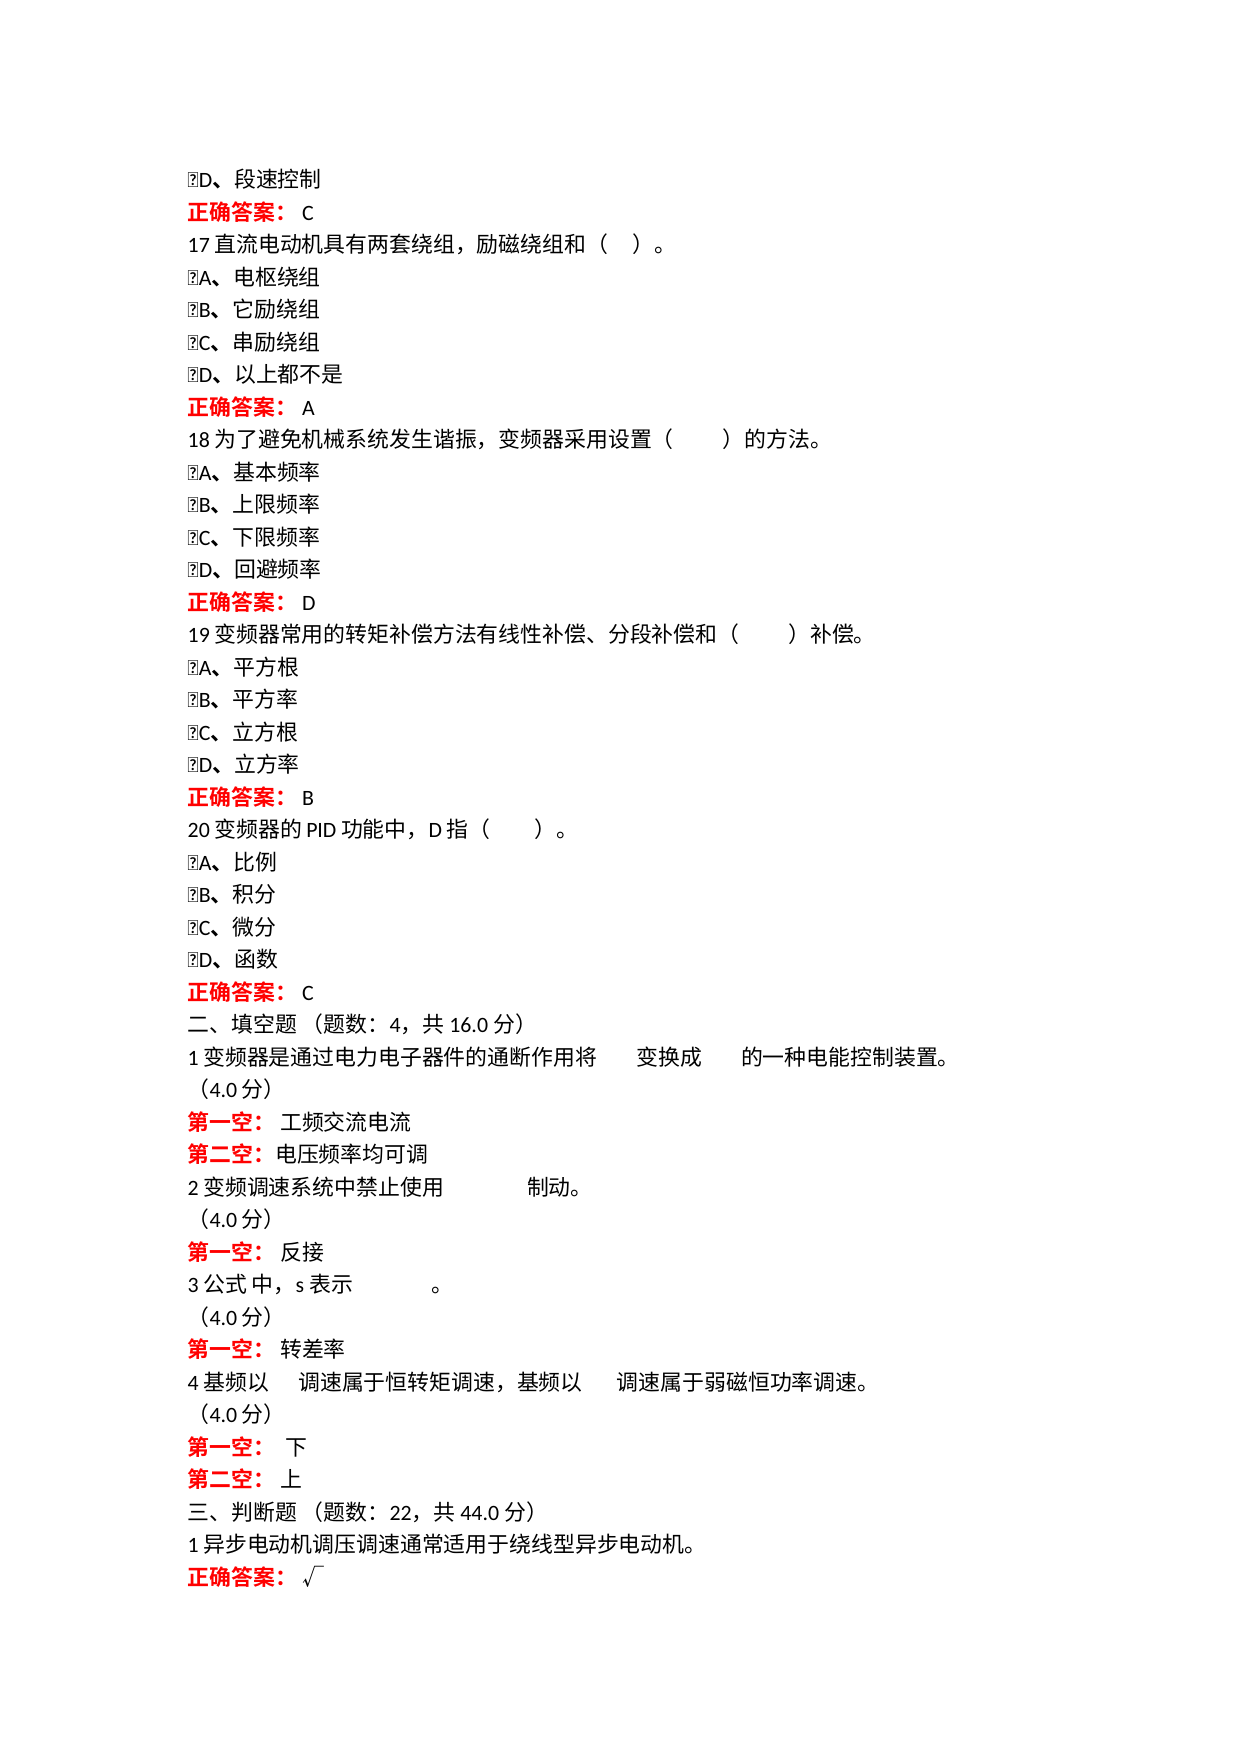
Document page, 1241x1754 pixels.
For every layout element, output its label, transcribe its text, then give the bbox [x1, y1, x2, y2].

text （4.0分） [187, 1299, 1053, 1332]
text 第一空： 转差率 [187, 1332, 1053, 1364]
text C、下限频率 [187, 519, 1053, 552]
text 17直流电动机具有两套绕组，励磁绕组和（ ）。 [187, 227, 1053, 259]
text 1变频器是通过电力电子器件的通断作用将 变换成 的一种电能控制装置。 [187, 1039, 1053, 1072]
text A、平方根 [187, 649, 1053, 682]
text D、以上都不是 [187, 357, 1053, 389]
text 正确答案： C [187, 194, 1053, 227]
text （4.0分） [187, 1072, 1053, 1104]
text 第一空： 反接 [187, 1234, 1053, 1267]
text 正确答案： B [187, 779, 1053, 812]
text 三、判断题 （题数：22，共 44.0 分） [187, 1494, 1053, 1527]
text C、串励绕组 [187, 324, 1053, 357]
text 正确答案： C [187, 974, 1053, 1007]
text 第一空： 下 [187, 1429, 1053, 1462]
text 20变频器的PID功能中，D指（ ）。 [187, 812, 1053, 844]
text 第二空： 上 [187, 1462, 1053, 1494]
text C、微分 [187, 909, 1053, 942]
text 4基频以 调速属于恒转矩调速，基频以 调速属于弱磁恒功率调速。 [187, 1364, 1053, 1397]
text B、它励绕组 [187, 292, 1053, 324]
text B、平方率 [187, 682, 1053, 714]
text 3公式 中，s 表示 。 [187, 1267, 1053, 1299]
text （4.0分） [187, 1397, 1053, 1429]
text 第二空：电压频率均可调 [187, 1137, 1053, 1169]
text 二、填空题 （题数：4，共 16.0 分） [187, 1007, 1053, 1039]
text （4.0分） [187, 1202, 1053, 1234]
text A、比例 [187, 844, 1053, 877]
text A、电枢绕组 [187, 259, 1053, 292]
text 正确答案： A [187, 389, 1053, 422]
text 正确答案： D [187, 584, 1053, 617]
text A、基本频率 [187, 454, 1053, 487]
text 第一空： 工频交流电流 [187, 1104, 1053, 1137]
text D、回避频率 [187, 552, 1053, 584]
text D、段速控制 [187, 162, 1053, 194]
text 19变频器常用的转矩补偿方法有线性补偿、分段补偿和（ ）补偿。 [187, 617, 1053, 649]
text B、积分 [187, 877, 1053, 909]
text 1异步电动机调压调速通常适用于绕线型异步电动机。 [187, 1527, 1053, 1559]
text 2变频调速系统中禁止使用 制动。 [187, 1169, 1053, 1202]
text B、上限频率 [187, 487, 1053, 519]
text 18为了避免机械系统发生谐振，变频器采用设置（ ）的方法。 [187, 422, 1053, 454]
text 正确答案： √ [187, 1559, 1053, 1592]
text D、立方率 [187, 747, 1053, 779]
text C、立方根 [187, 714, 1053, 747]
text D、函数 [187, 942, 1053, 974]
